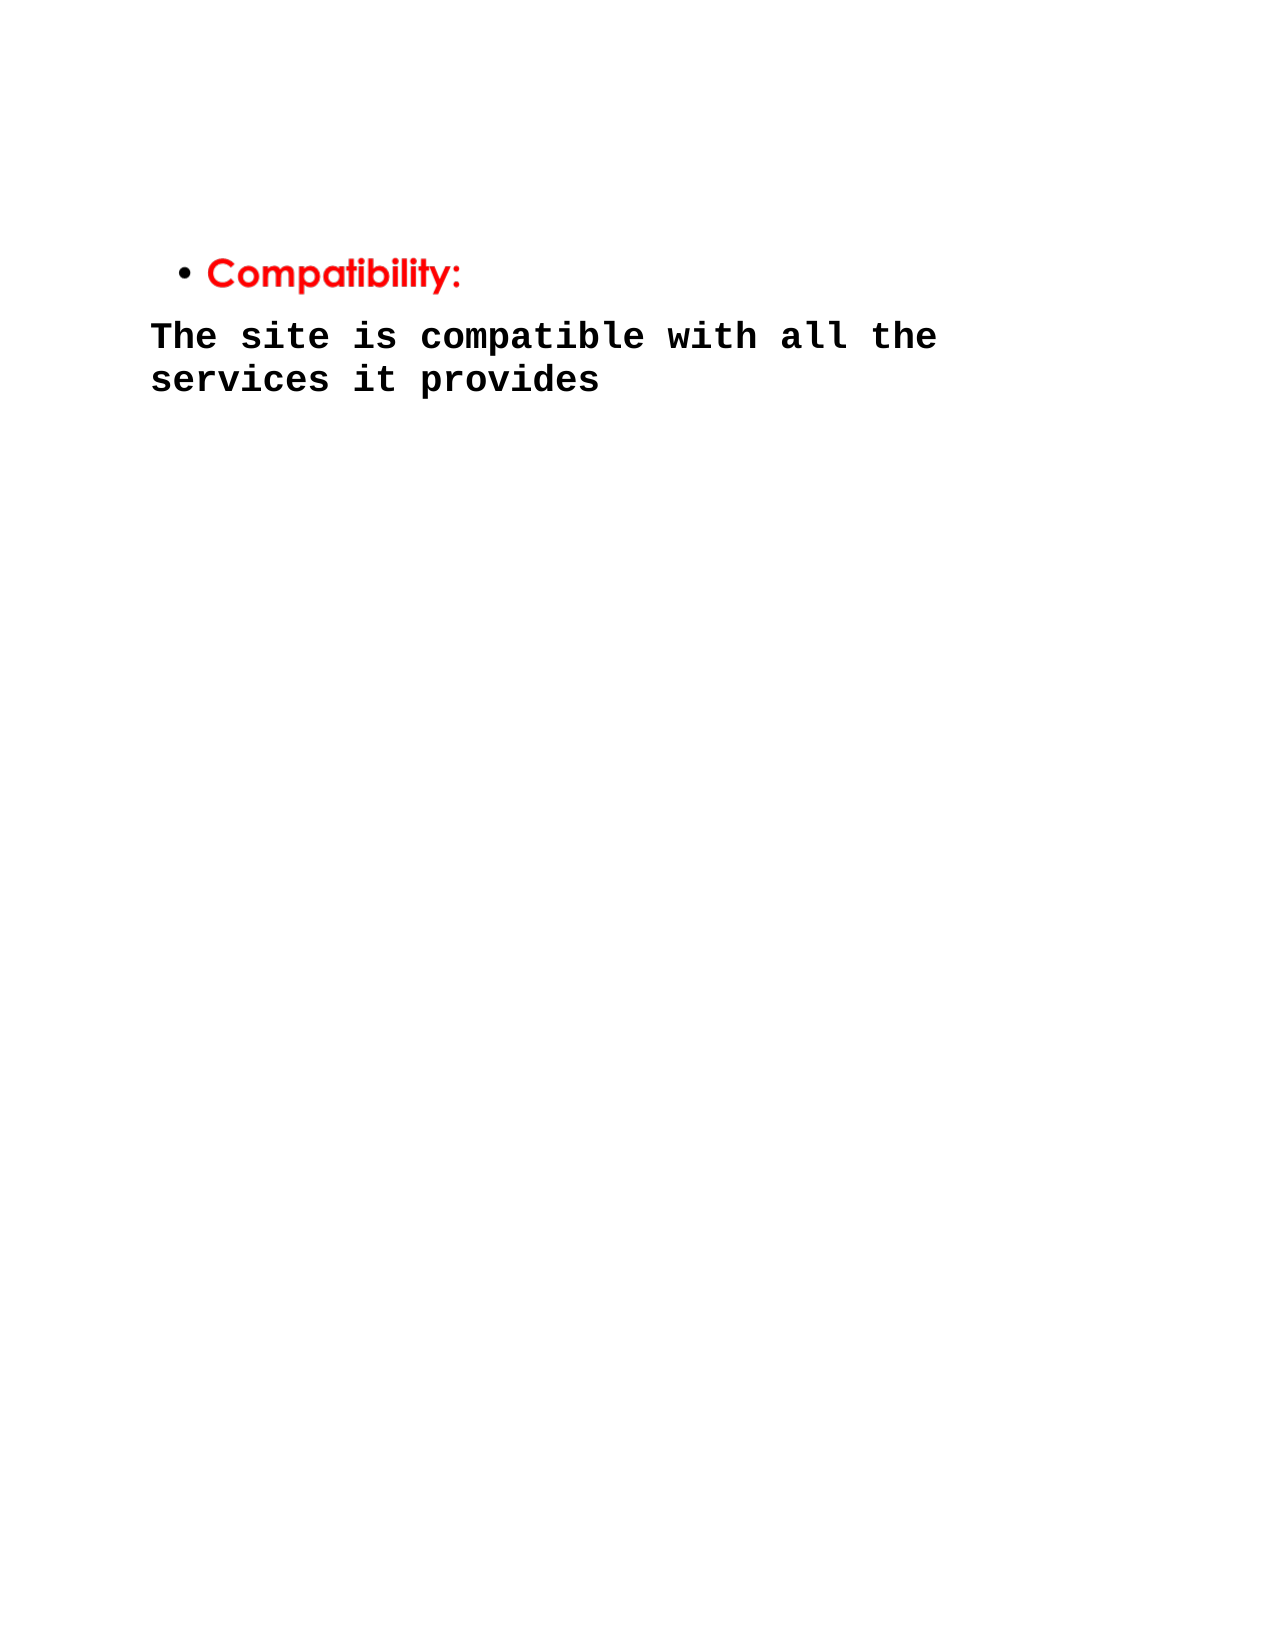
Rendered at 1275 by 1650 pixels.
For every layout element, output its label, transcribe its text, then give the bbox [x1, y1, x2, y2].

picture [150, 236, 484, 318]
text The site is compatible with all the services it provides [150, 317, 1125, 402]
